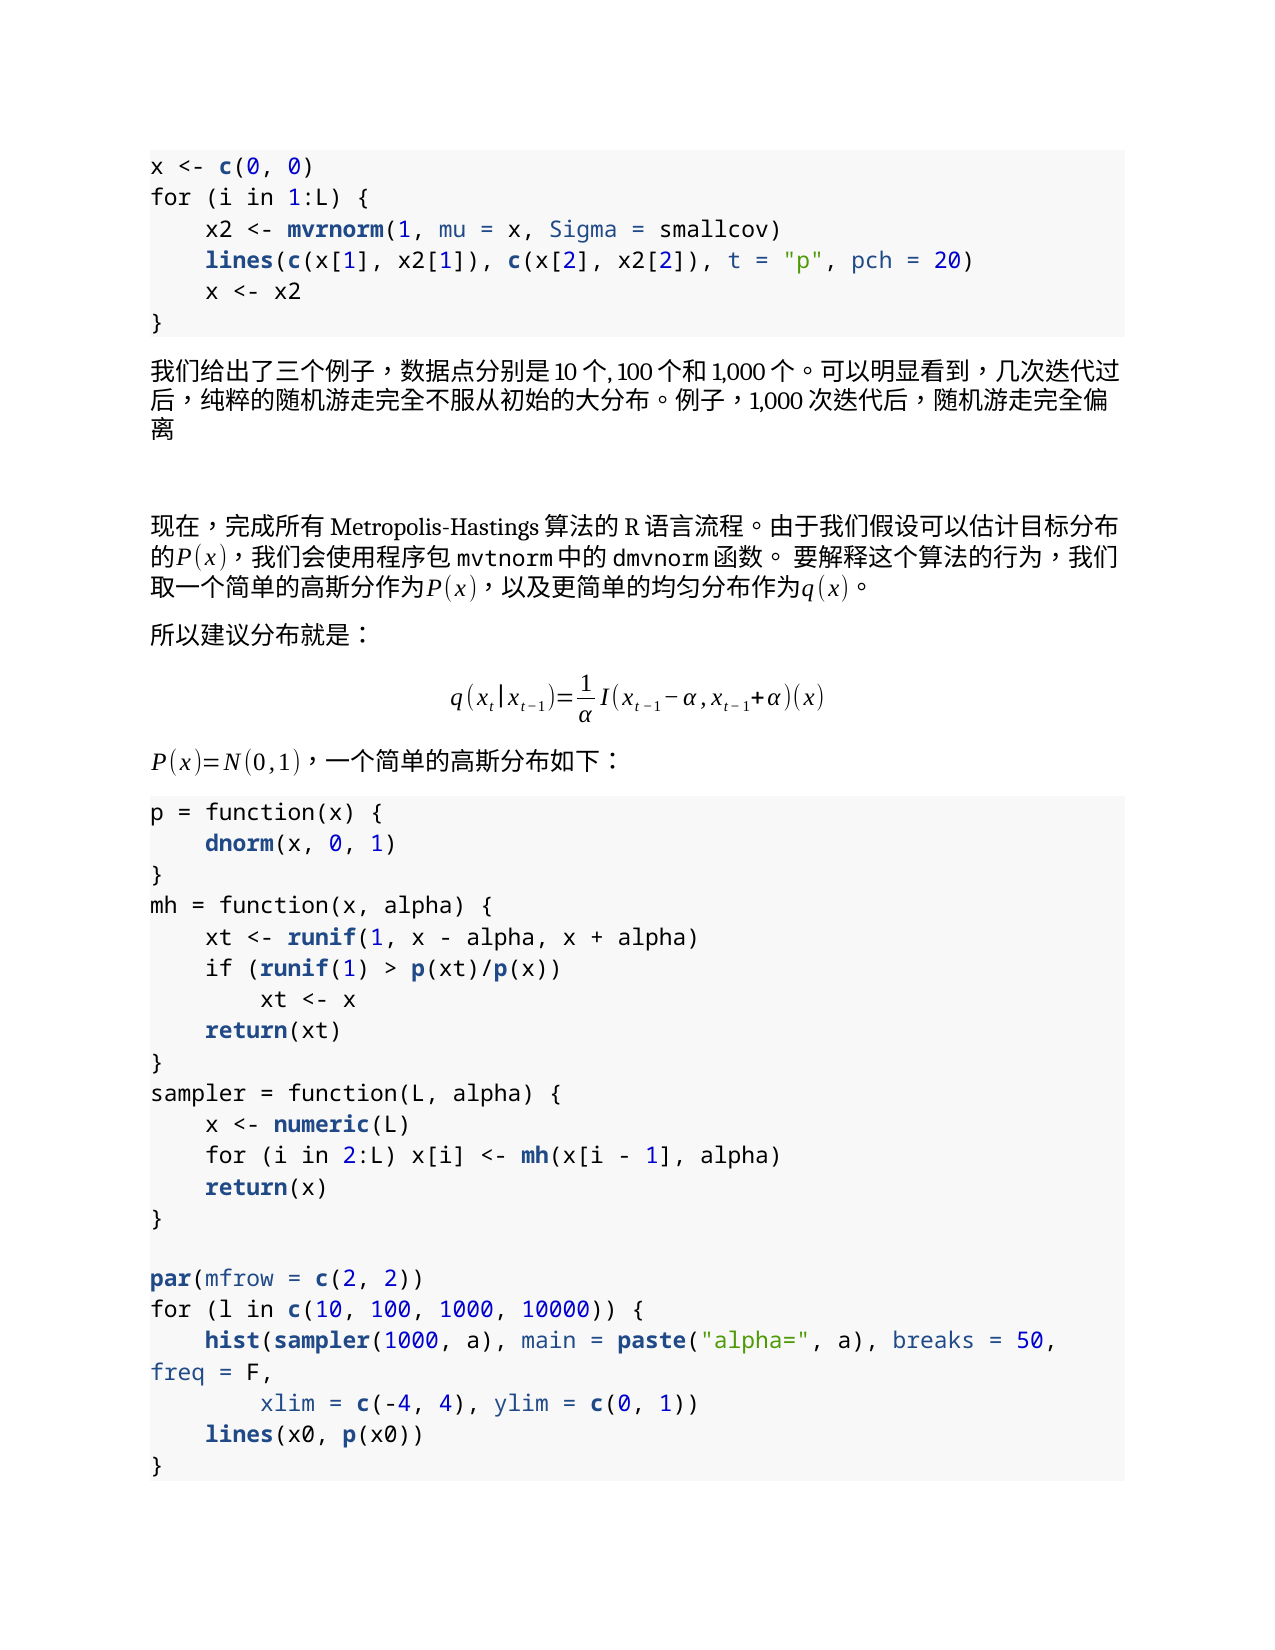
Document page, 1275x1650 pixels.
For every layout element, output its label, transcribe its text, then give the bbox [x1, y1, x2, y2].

text ，一个简单的高斯分布如下： [150, 747, 1125, 777]
text 所以建议分布就是： [150, 622, 1125, 651]
text 我们给出了三个例子，数据点分别是10个, 100个和1,000个。可以明显看到，几次迭代过后，纯粹的随机游走完全不服从初始的大分布。例子，1,000次迭代后，随机游走完全偏离 [150, 358, 1125, 444]
text 现在，完成所有Metropolis-Hastings算法的R语言流程。由于我们假设可以估计目标分布的，我们会使用程序包mvtnorm中的dmvnorm函数。 要解释这个算法的行为，我们取一个简单的高斯分作为，以及更简单的均匀分布作为。 [150, 513, 1125, 603]
